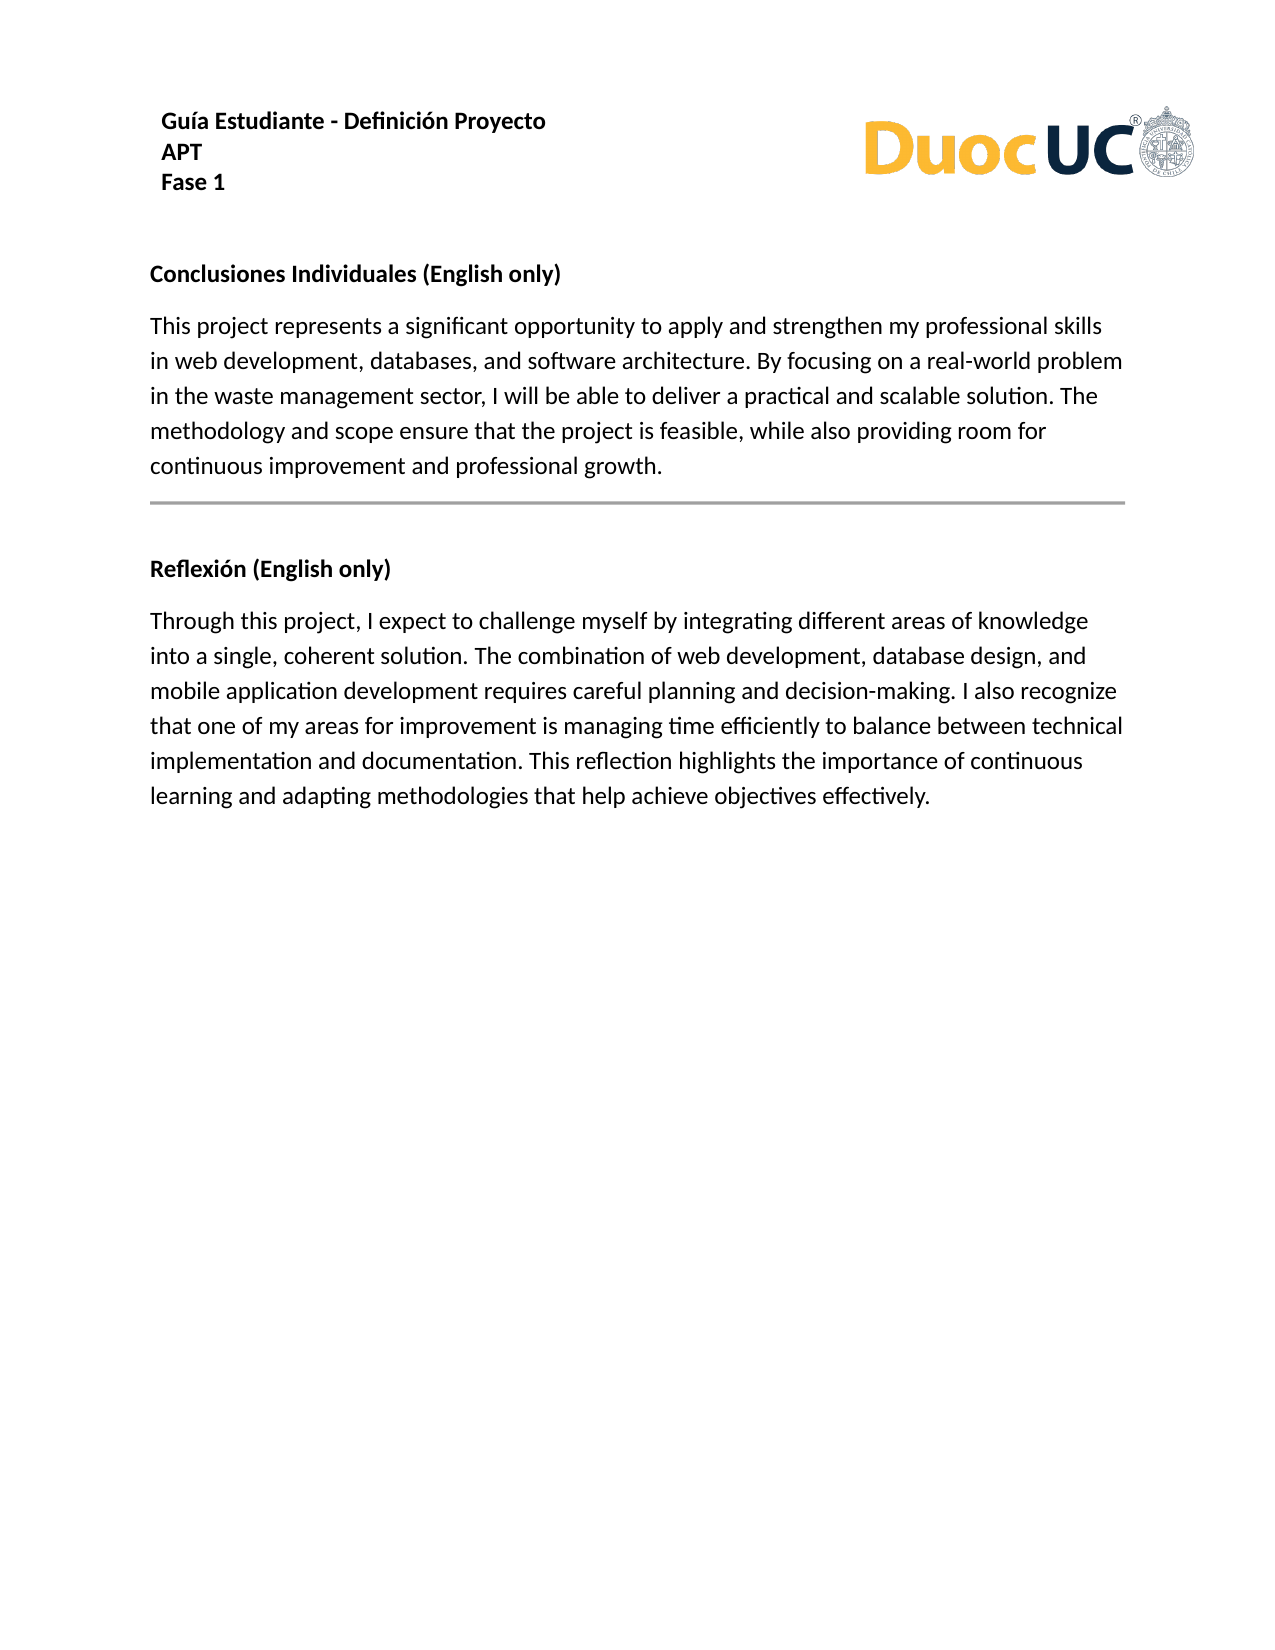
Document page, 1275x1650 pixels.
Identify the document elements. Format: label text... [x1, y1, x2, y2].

text Reflexión (English only) [150, 553, 1125, 584]
text Conclusiones Individuales (English only) [150, 258, 1125, 289]
picture [865, 106, 1194, 177]
text Through this project, I expect to challenge myself by integrating different areas of knowledge into a single, coherent solution. The combination of web development, database design, and mobile application development requires careful planning and decision-making. I also recognize that one of my areas for improvement is managing time efficiently to balance between technical implementation and documentation. This reflection highlights the importance of continuous learning and adapting methodologies that help achieve objectives effectively. [150, 605, 1125, 810]
text This project represents a significant opportunity to apply and strengthen my professional skills in web development, databases, and software architecture. By focusing on a real-world problem in the waste management sector, I will be able to deliver a practical and scalable solution. The methodology and scope ensure that the project is feasible, while also providing room for continuous improvement and professional growth. [150, 310, 1125, 480]
